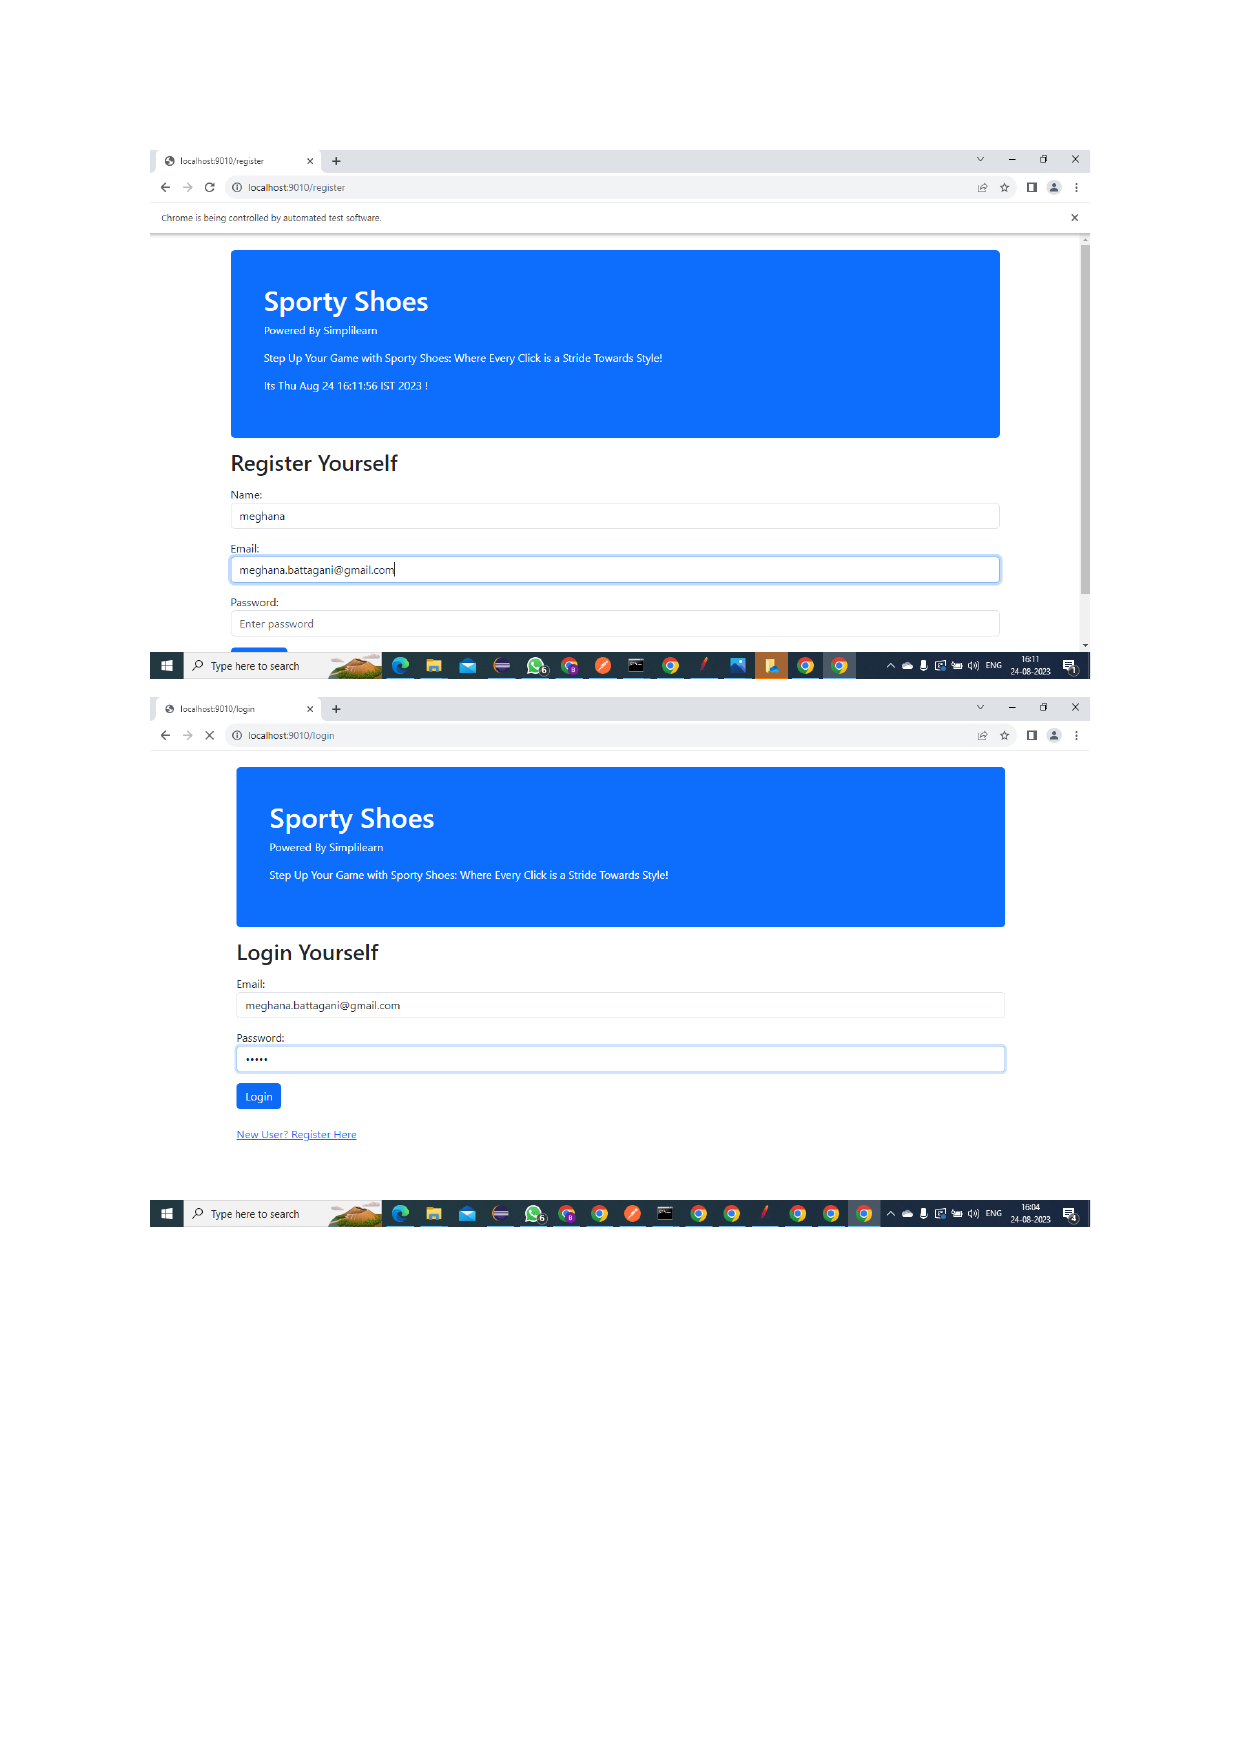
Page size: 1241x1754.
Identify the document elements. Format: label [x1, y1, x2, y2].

picture [150, 150, 1091, 679]
picture [150, 697, 1091, 1227]
